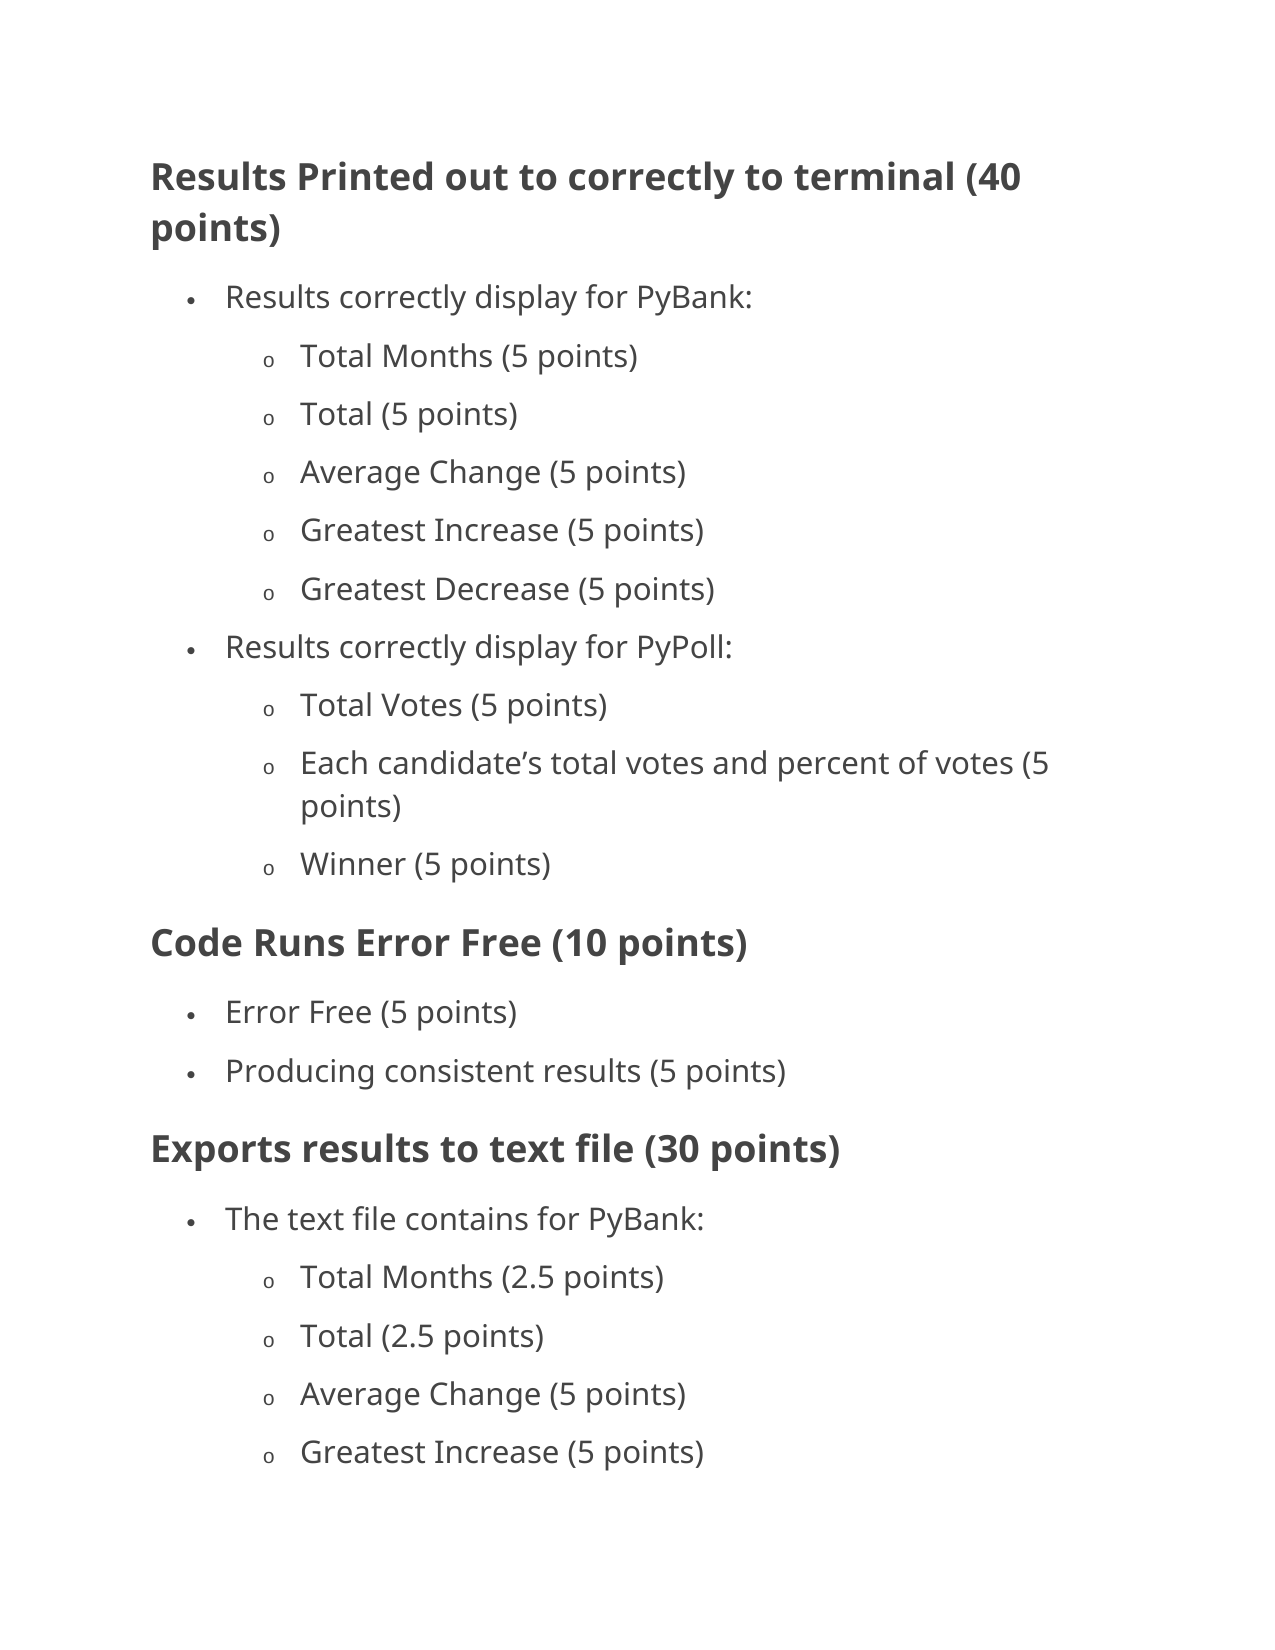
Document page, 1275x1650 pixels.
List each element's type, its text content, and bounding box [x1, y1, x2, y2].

list Total (2.5 points) [262, 1313, 1125, 1356]
list Greatest Increase (5 points) [262, 508, 1125, 551]
list Total Months (5 points) [262, 334, 1125, 376]
text Code Runs Error Free (10 points) [150, 916, 1125, 967]
list Results correctly display for PyBank: [187, 276, 1125, 318]
list The text file contains for PyBank: [187, 1197, 1125, 1240]
text Exports results to text file (30 points) [150, 1123, 1125, 1174]
list Average Change (5 points) [262, 1372, 1125, 1414]
list Results correctly display for PyPoll: [187, 625, 1125, 667]
list Greatest Decrease (5 points) [262, 567, 1125, 609]
list Total (5 points) [262, 392, 1125, 434]
list Each candidate’s total votes and percent of votes (5 points) [262, 741, 1125, 827]
list Total Months (2.5 points) [262, 1255, 1125, 1298]
list Winner (5 points) [262, 842, 1125, 885]
list Producing consistent results (5 points) [187, 1049, 1125, 1091]
list Greatest Increase (5 points) [262, 1430, 1125, 1473]
text Results Printed out to correctly to terminal (40 points) [150, 150, 1125, 252]
list Total Votes (5 points) [262, 683, 1125, 726]
list Average Change (5 points) [262, 450, 1125, 493]
list Error Free (5 points) [187, 991, 1125, 1033]
